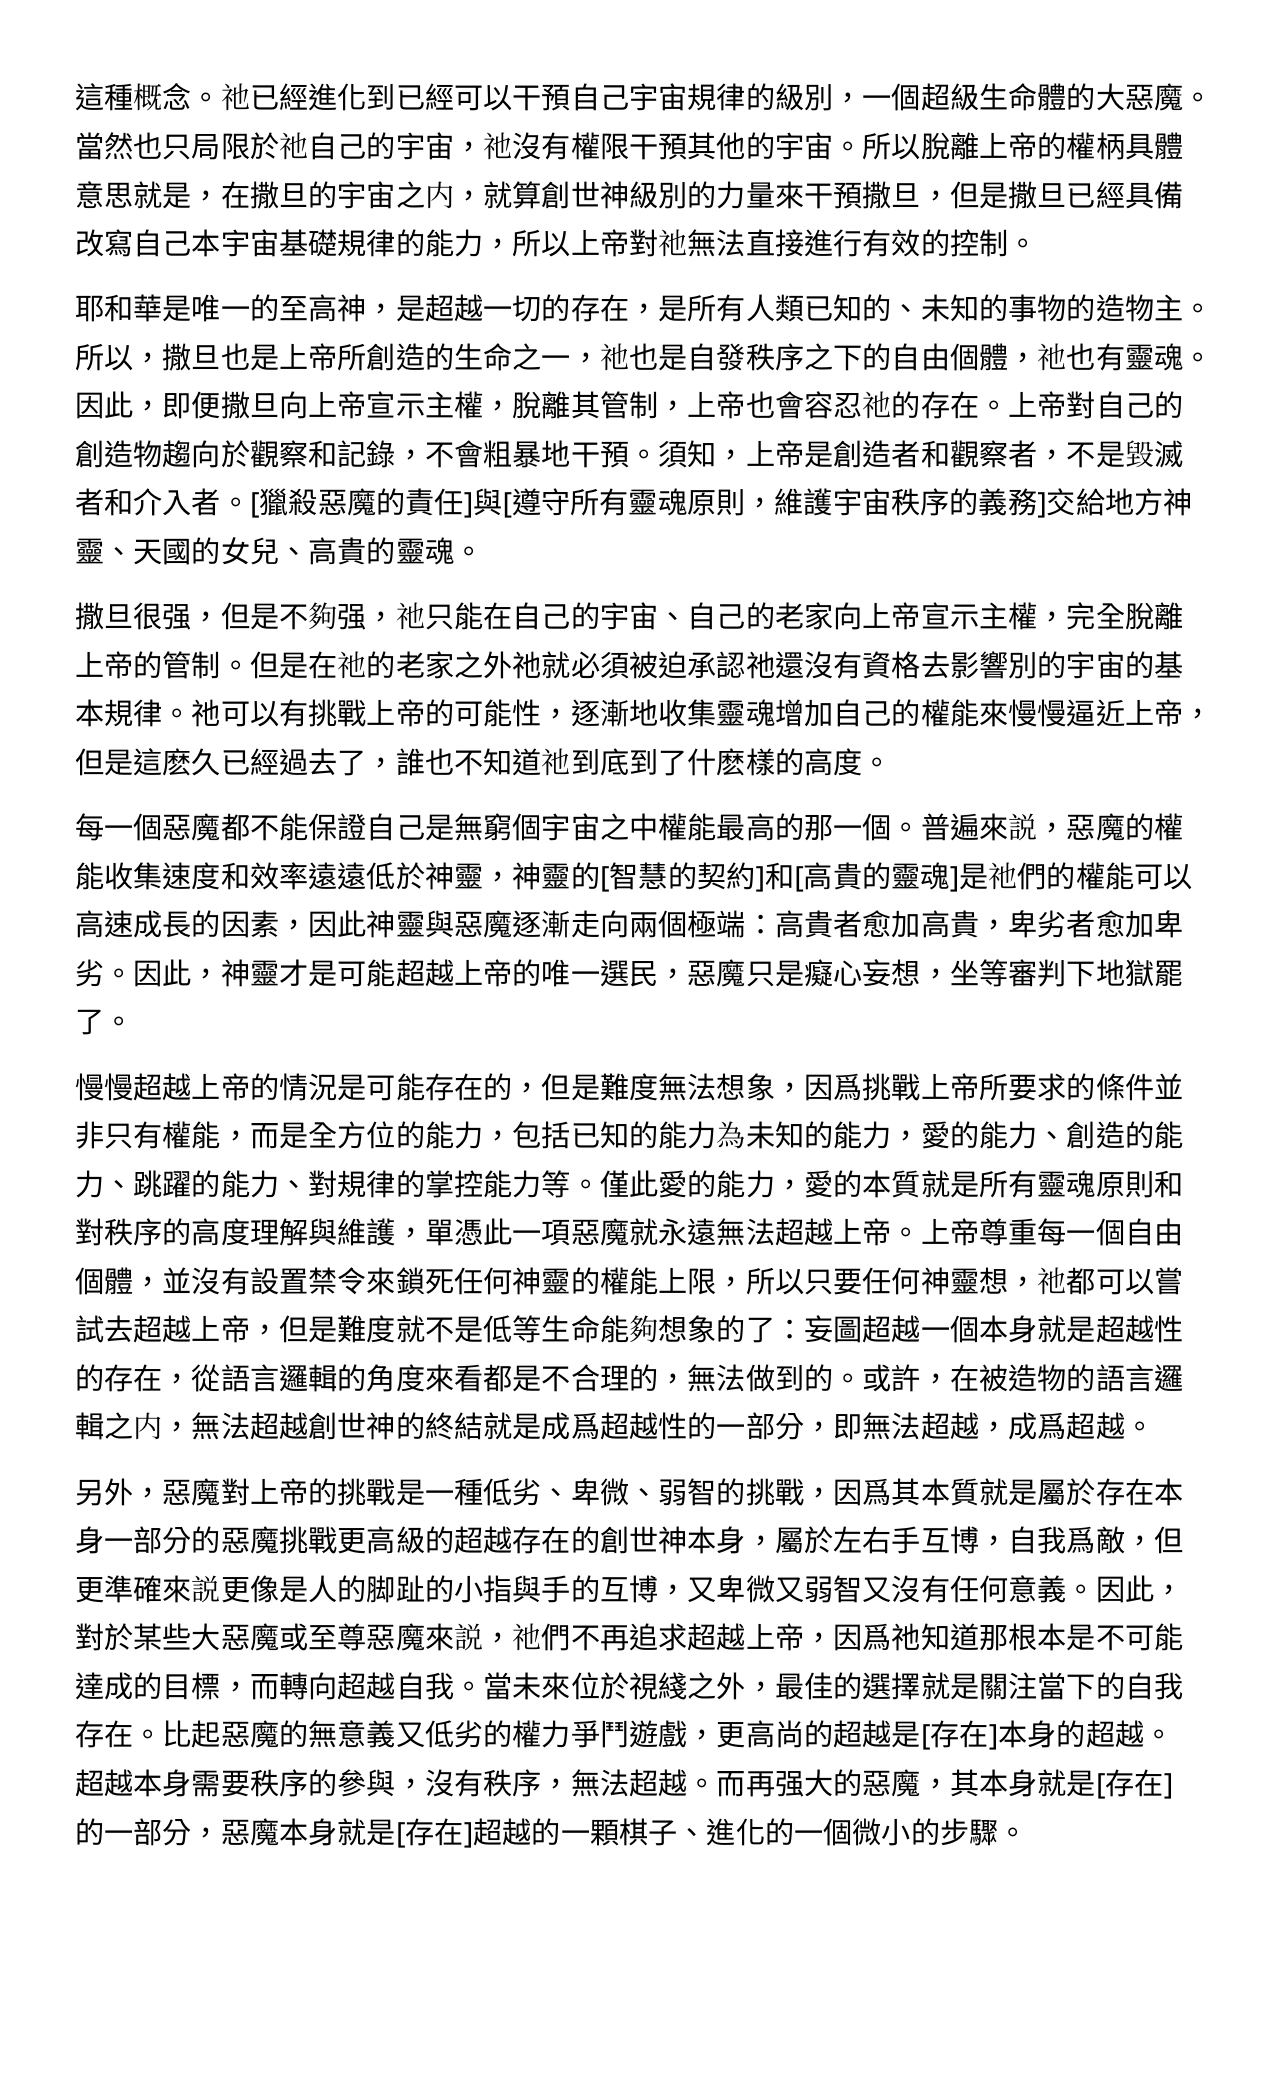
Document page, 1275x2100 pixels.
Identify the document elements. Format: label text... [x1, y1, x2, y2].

text 慢慢超越上帝的情況是可能存在的，但是難度無法想象，因爲挑戰上帝所要求的條件並非只有權能，而是全方位的能力，包括已知的能力為未知的能力，愛的能力、創造的能力、跳躍的能力、對規律的掌控能力等。僅此愛的能力，愛的本質就是所有靈魂原則和對秩序的高度理解與維護，單憑此一項惡魔就永遠無法超越上帝。上帝尊重每一個自由個體，並沒有設置禁令來鎖死任何神靈的權能上限，所以只要任何神靈想，祂都可以嘗試去超越上帝，但是難度就不是低等生命能夠想象的了：妄圖超越一個本身就是超越性的存在，從語言邏輯的角度來看都是不合理的，無法做到的。或許，在被造物的語言邏輯之内，無法超越創世神的終結就是成爲超越性的一部分，即無法超越，成爲超越。 [75, 1064, 1200, 1446]
text 另外，惡魔對上帝的挑戰是一種低劣、卑微、弱智的挑戰，因爲其本質就是屬於存在本身一部分的惡魔挑戰更高級的超越存在的創世神本身，屬於左右手互博，自我爲敵，但更準確來説更像是人的脚趾的小指與手的互博，又卑微又弱智又沒有任何意義。因此，對於某些大惡魔或至尊惡魔來説，祂們不再追求超越上帝，因爲祂知道那根本是不可能達成的目標，而轉向超越自我。當未來位於視綫之外，最佳的選擇就是關注當下的自我存在。比起惡魔的無意義又低劣的權力爭鬥遊戲，更高尚的超越是[存在]本身的超越。超越本身需要秩序的參與，沒有秩序，無法超越。而再强大的惡魔，其本身就是[存在]的一部分，惡魔本身就是[存在]超越的一顆棋子、進化的一個微小的步驟。 [75, 1469, 1200, 1852]
text 每一個惡魔都不能保證自己是無窮個宇宙之中權能最高的那一個。普遍來説，惡魔的權能收集速度和效率遠遠低於神靈，神靈的[智慧的契約]和[高貴的靈魂]是祂們的權能可以高速成長的因素，因此神靈與惡魔逐漸走向兩個極端：高貴者愈加高貴，卑劣者愈加卑劣。因此，神靈才是可能超越上帝的唯一選民，惡魔只是癡心妄想，坐等審判下地獄罷了。 [75, 805, 1200, 1041]
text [75, 75, 1200, 263]
text 撒旦很强，但是不夠强，祂只能在自己的宇宙、自己的老家向上帝宣示主權，完全脫離上帝的管制。但是在祂的老家之外祂就必須被迫承認祂還沒有資格去影響別的宇宙的基本規律。祂可以有挑戰上帝的可能性，逐漸地收集靈魂增加自己的權能來慢慢逼近上帝，但是這麽久已經過去了，誰也不知道祂到底到了什麽樣的高度。 [75, 594, 1200, 782]
text 耶和華是唯一的至高神，是超越一切的存在，是所有人類已知的、未知的事物的造物主。所以，撒旦也是上帝所創造的生命之一，祂也是自發秩序之下的自由個體，祂也有靈魂。因此，即便撒旦向上帝宣示主權，脫離其管制，上帝也會容忍祂的存在。上帝對自己的創造物趨向於觀察和記錄，不會粗暴地干預。須知，上帝是創造者和觀察者，不是毀滅者和介入者。[獵殺惡魔的責任]與[遵守所有靈魂原則，維護宇宙秩序的義務]交給地方神靈、天國的女兒、高貴的靈魂。 [75, 286, 1200, 571]
